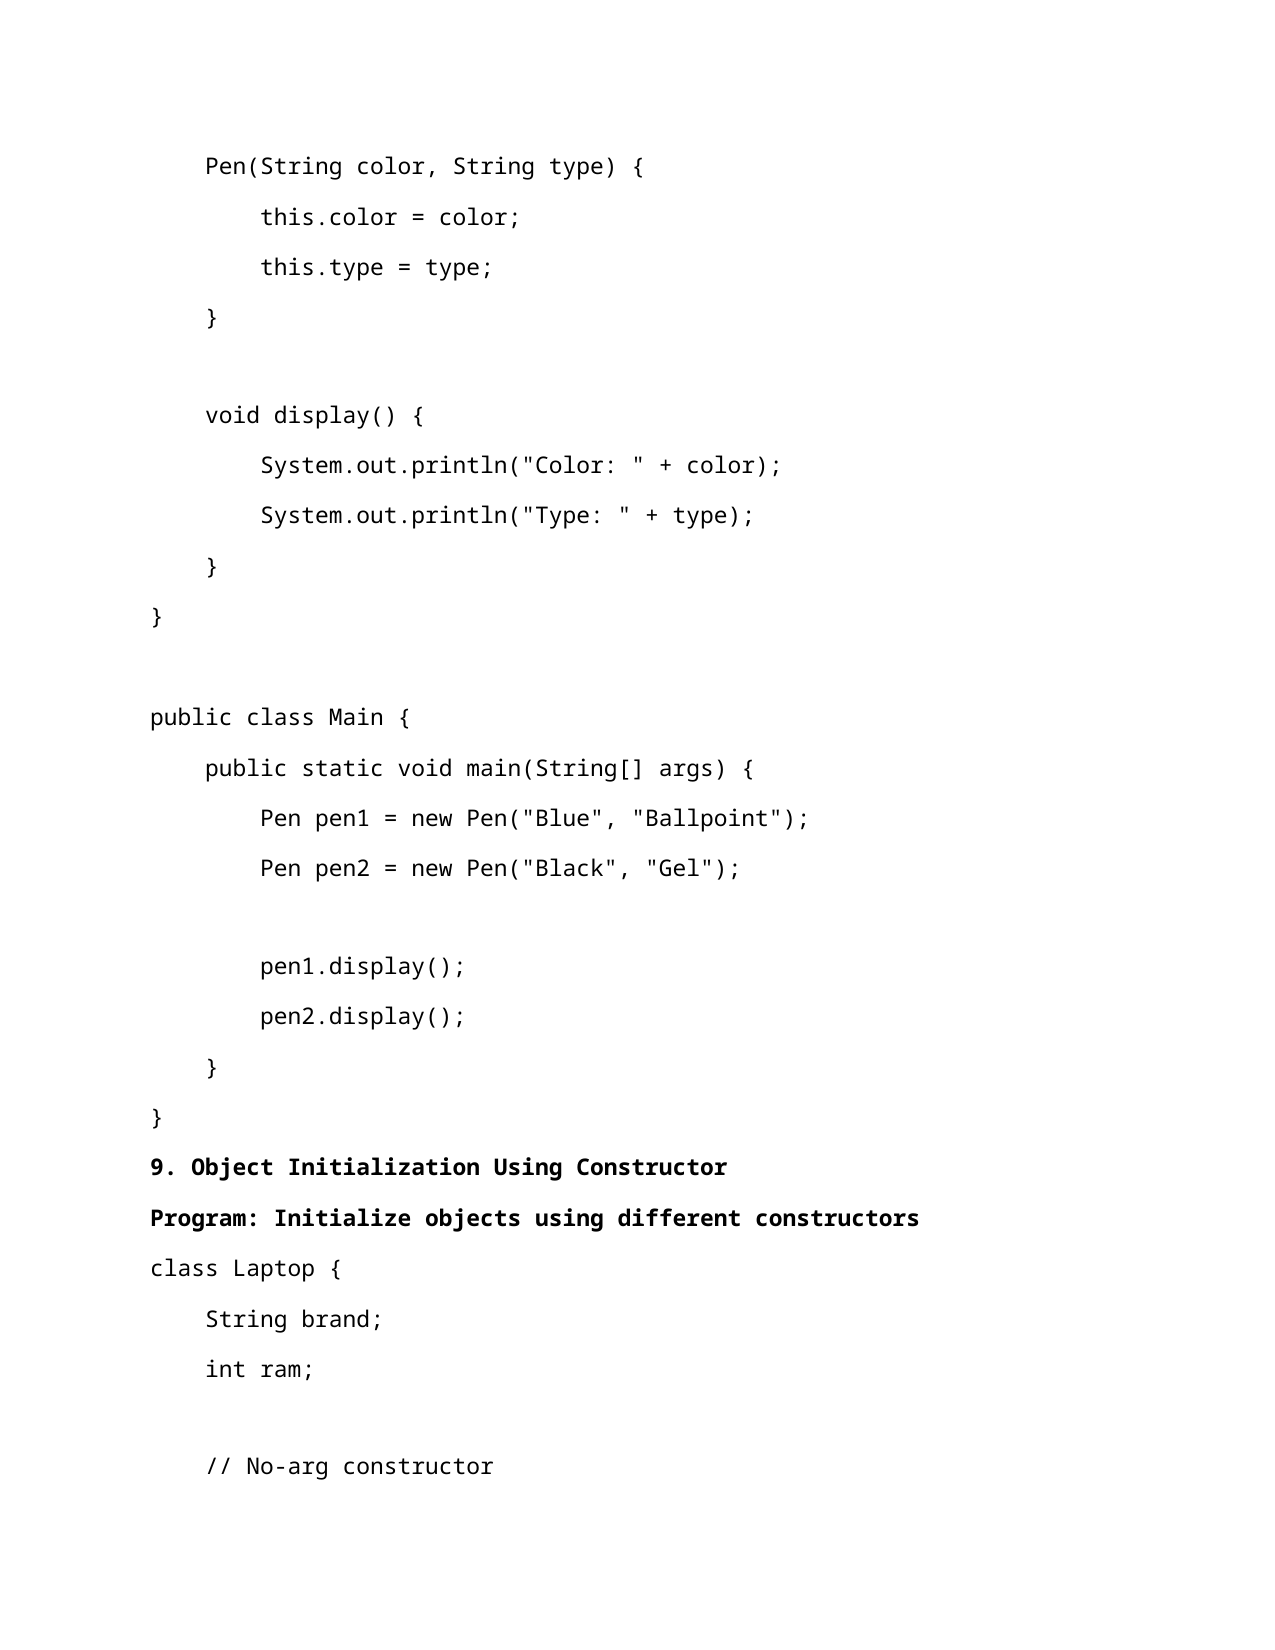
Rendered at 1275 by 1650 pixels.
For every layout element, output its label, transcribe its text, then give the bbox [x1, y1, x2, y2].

text pen1.display(); [150, 949, 1125, 981]
text System.out.println("Color: " + color); [150, 449, 1125, 480]
text Pen(String color, String type) { [150, 150, 1125, 181]
text this.color = color; [150, 200, 1125, 232]
text public static void main(String[] args) { [150, 751, 1125, 783]
text Program: Initialize objects using different constructors [150, 1202, 1125, 1233]
text this.type = type; [150, 251, 1125, 282]
text public class Main { [150, 701, 1125, 732]
text } [150, 1050, 1125, 1082]
text int ram; [150, 1353, 1125, 1384]
text } [150, 1101, 1125, 1132]
text } [150, 301, 1125, 332]
text Pen pen1 = new Pen("Blue", "Ballpoint"); [150, 802, 1125, 833]
text // No-arg constructor [150, 1450, 1125, 1481]
text } [150, 550, 1125, 581]
text Pen pen2 = new Pen("Black", "Gel"); [150, 852, 1125, 883]
text 9. Object Initialization Using Constructor [150, 1151, 1125, 1182]
text System.out.println("Type: " + type); [150, 499, 1125, 531]
text void display() { [150, 398, 1125, 430]
text pen2.display(); [150, 1000, 1125, 1031]
text String brand; [150, 1302, 1125, 1334]
text } [150, 600, 1125, 631]
text class Laptop { [150, 1252, 1125, 1283]
